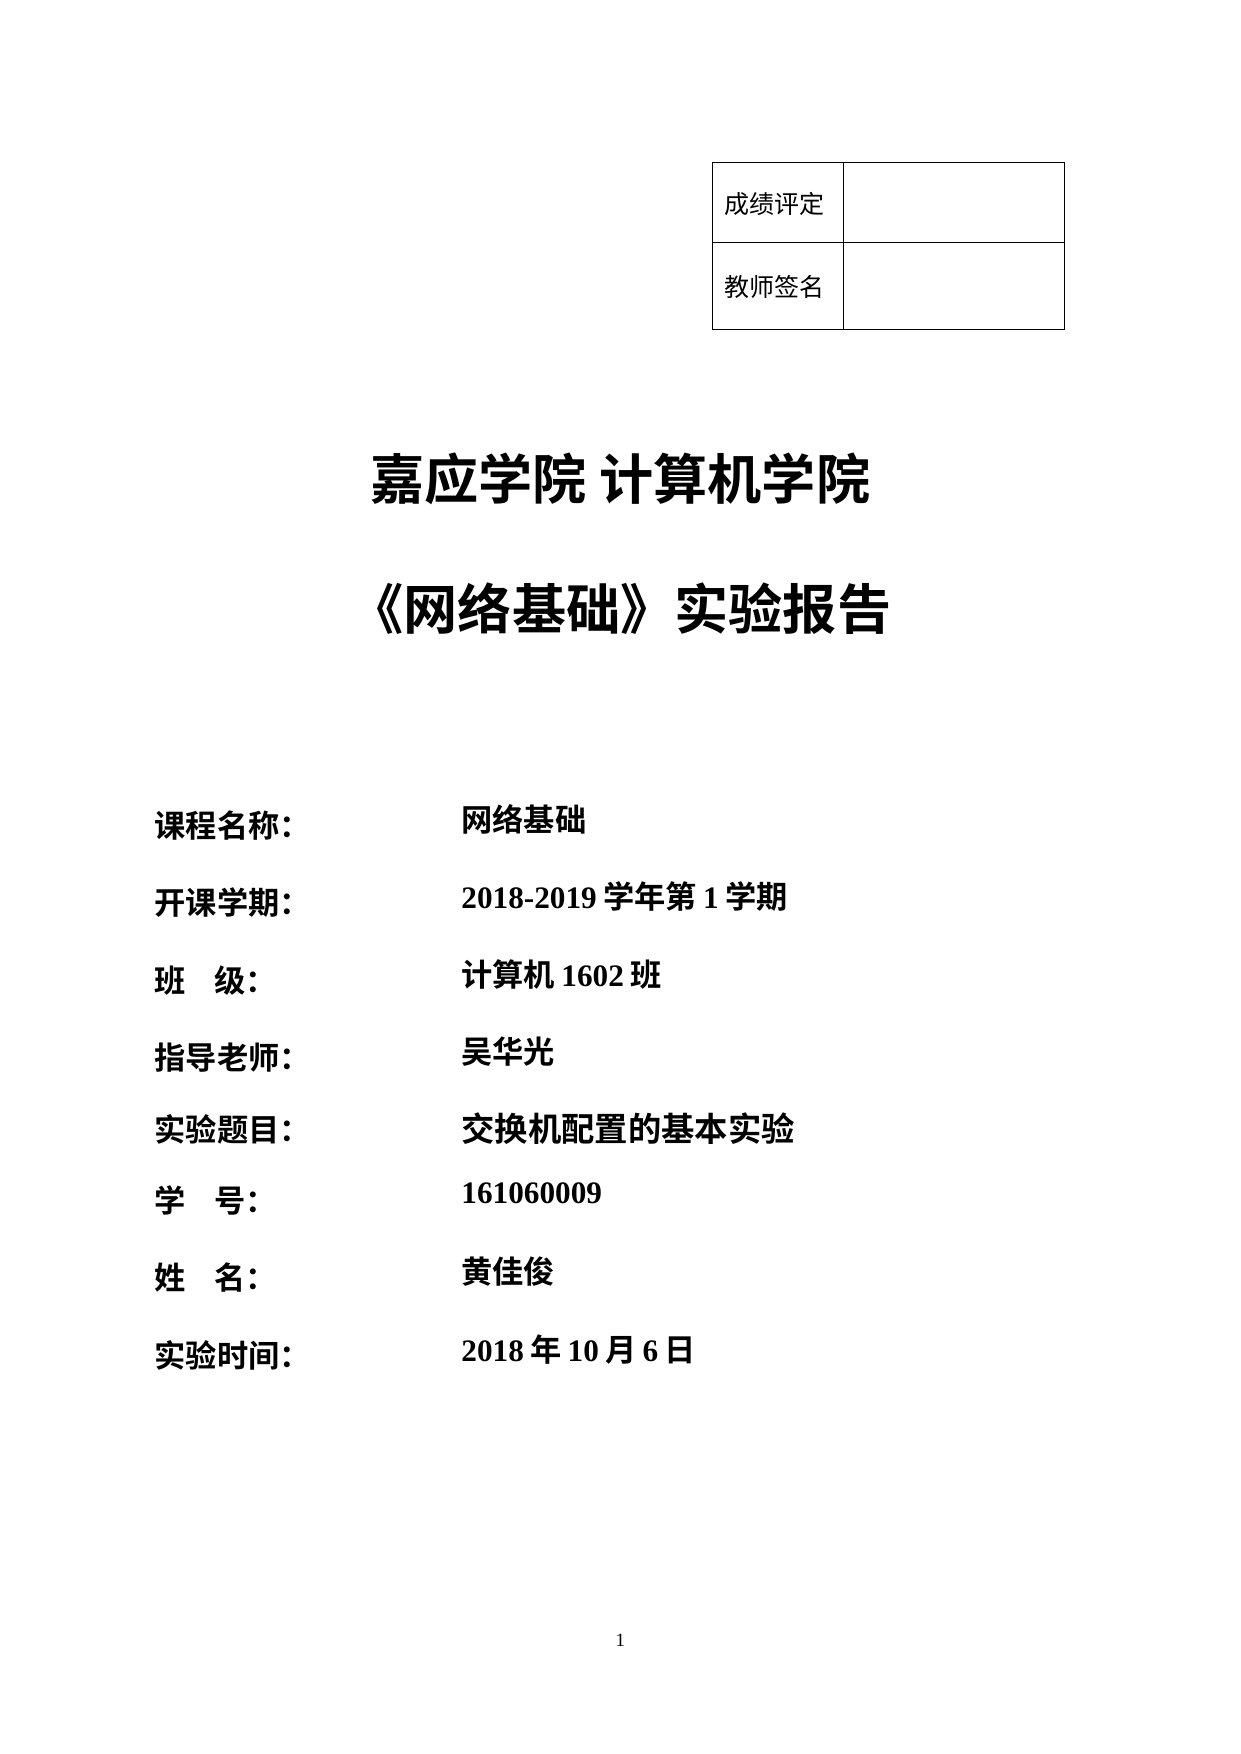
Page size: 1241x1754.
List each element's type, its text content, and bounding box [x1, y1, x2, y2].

table_cell 学 号： [143, 1160, 450, 1237]
table_header [844, 163, 1064, 242]
table_cell 计算机1602班 [450, 940, 1031, 1017]
table_cell 教师签名 [713, 243, 843, 329]
table_cell 2018年10月6日 [450, 1315, 1031, 1392]
table_cell 吴华光 [450, 1018, 1031, 1095]
table_cell 实验题目： [143, 1095, 450, 1160]
table_cell 姓 名： [143, 1238, 450, 1315]
table_cell 指导老师： [143, 1018, 450, 1095]
text 《网络基础》实验报告 [187, 557, 1053, 655]
table_cell 实验时间： [143, 1315, 450, 1392]
table_cell 161060009 [450, 1160, 1031, 1237]
table_header 课程名称： [143, 785, 450, 862]
table_cell 2018-2019学年第1学期 [450, 863, 1031, 940]
table_cell 交换机配置的基本实验 [450, 1095, 1031, 1160]
table_header 成绩评定 [713, 163, 843, 242]
table_cell [844, 243, 1064, 329]
text 嘉应学院 计算机学院 [187, 427, 1053, 525]
table_cell 黄佳俊 [450, 1238, 1031, 1315]
table_cell 班 级： [143, 940, 450, 1017]
table_cell 开课学期： [143, 863, 450, 940]
table_header 网络基础 [450, 785, 1031, 862]
